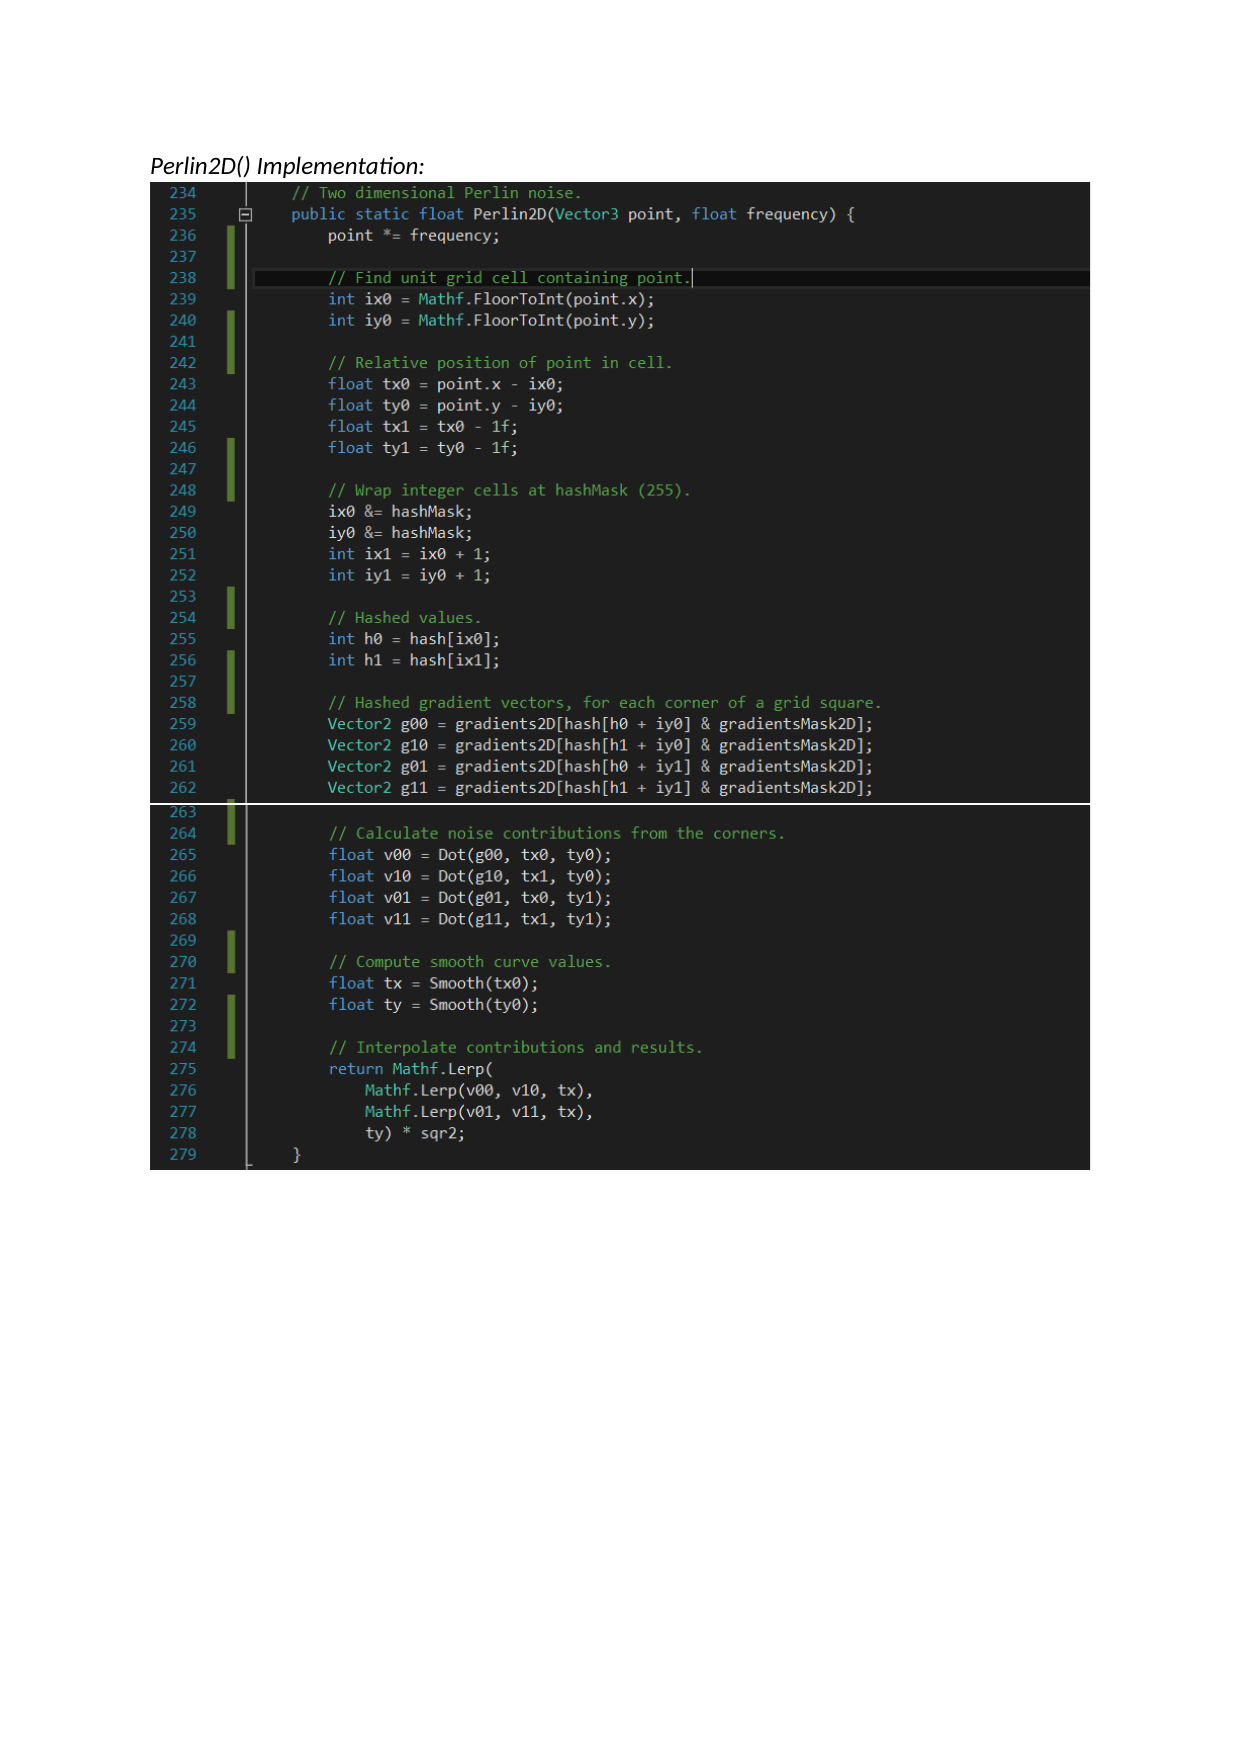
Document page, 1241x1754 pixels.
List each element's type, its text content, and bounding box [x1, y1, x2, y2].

text Perlin2D() Implementation: [150, 150, 1090, 182]
picture [150, 182, 1091, 803]
picture [150, 805, 1091, 1170]
